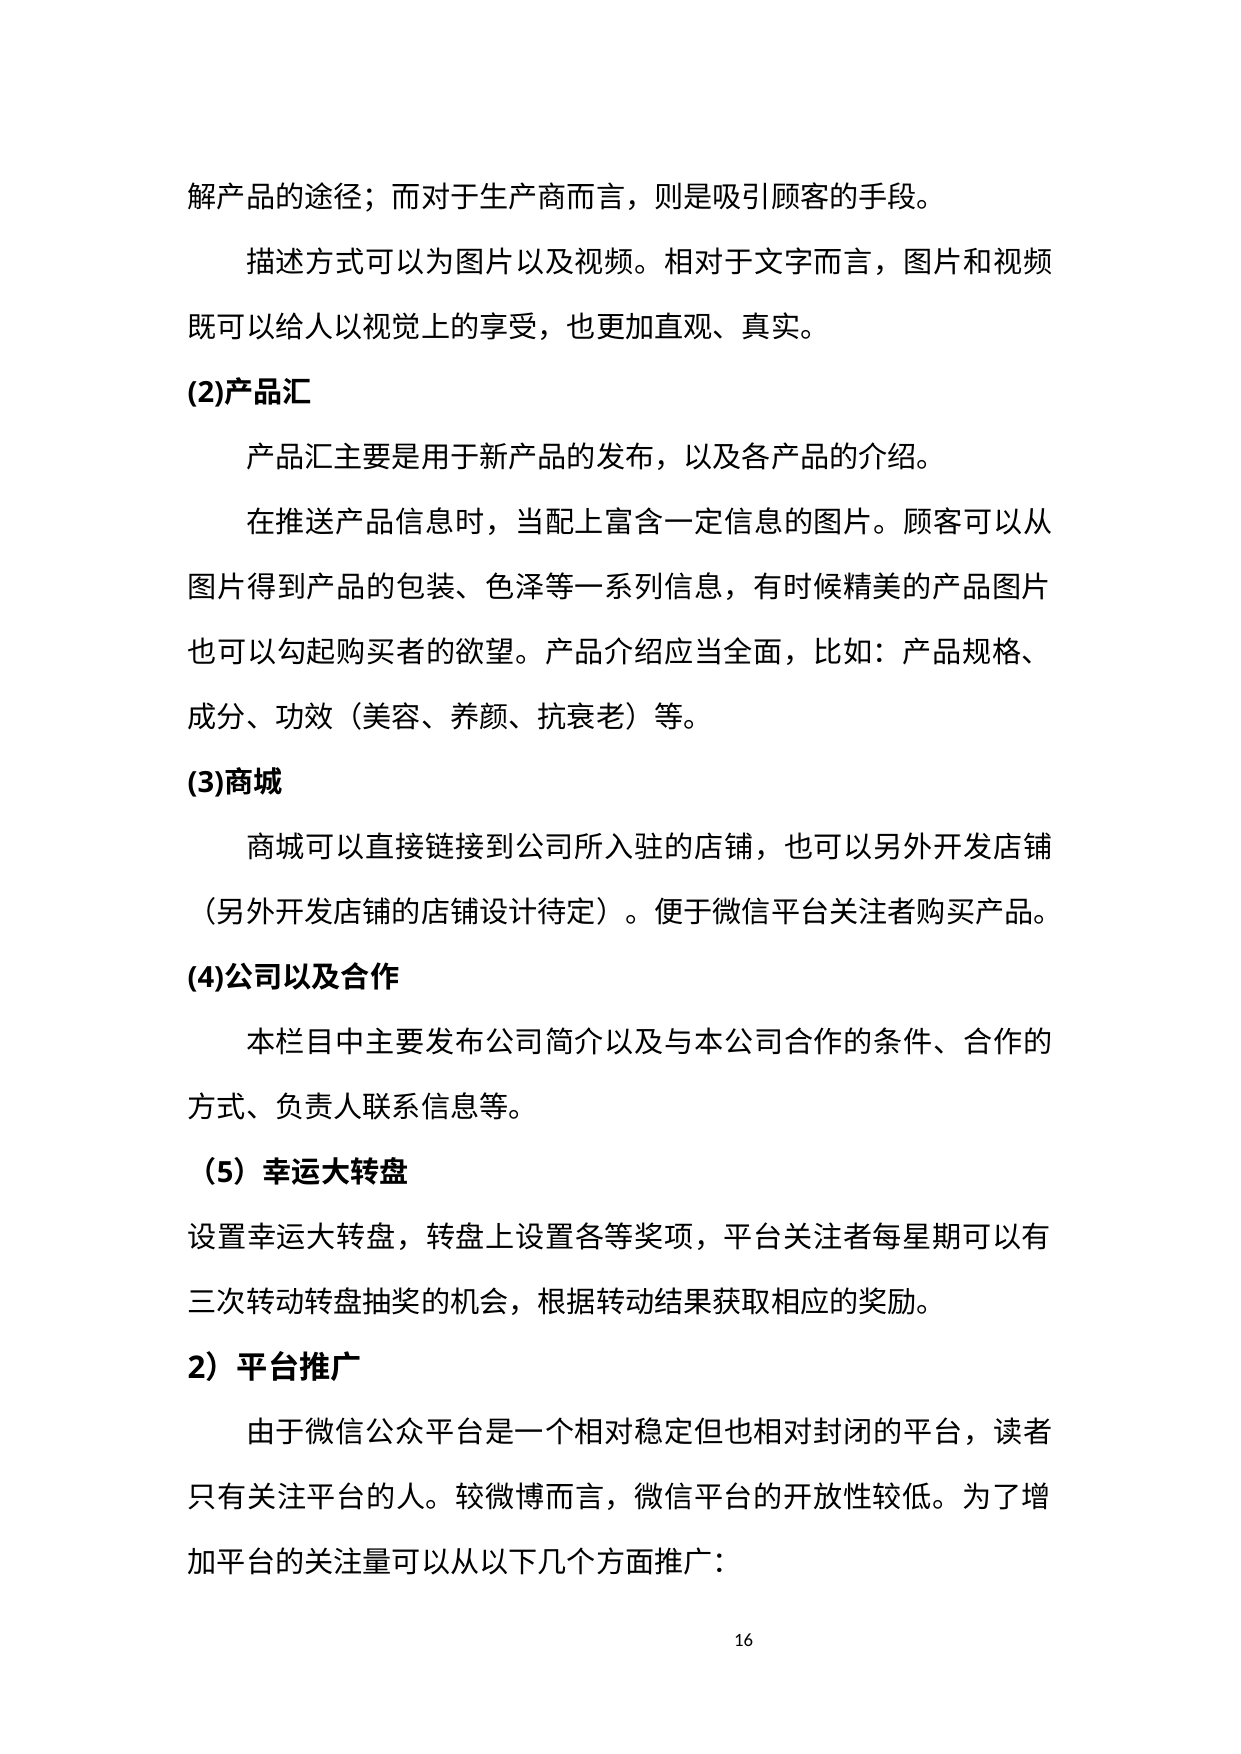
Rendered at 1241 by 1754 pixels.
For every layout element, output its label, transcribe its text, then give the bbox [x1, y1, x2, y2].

list (3)商城 [187, 747, 1053, 812]
list (2)产品汇 [187, 357, 1053, 422]
list 2）平台推广 [187, 1332, 1053, 1397]
list 商城可以直接链接到公司所入驻的店铺，也可以另外开发店铺（另外开发店铺的店铺设计待定）。便于微信平台关注者购买产品。 [187, 812, 1053, 942]
list 由于微信公众平台是一个相对稳定但也相对封闭的平台，读者只有关注平台的人。较微博而言，微信平台的开放性较低。为了增加平台的关注量可以从以下几个方面推广： [187, 1397, 1053, 1592]
list 在推送产品信息时，当配上富含一定信息的图片。顾客可以从图片得到产品的包装、色泽等一系列信息，有时候精美的产品图片也可以勾起购买者的欲望。产品介绍应当全面，比如：产品规格、成分、功效（美容、养颜、抗衰老）等。 [187, 487, 1053, 747]
list 产品汇主要是用于新产品的发布，以及各产品的介绍。 [187, 422, 1053, 487]
list 设置幸运大转盘，转盘上设置各等奖项，平台关注者每星期可以有三次转动转盘抽奖的机会，根据转动结果获取相应的奖励。 [187, 1202, 1053, 1332]
list 蜂世界主要是对蜜蜂生长环境的描述，以及记录蜜蜂的生长历程。对于爱好动物的人来说，是一种欣赏；对于蜂产品的消费者来说，则是清楚了解产品的途径；而对于生产商而言，则是吸引顾客的手段。 [187, 162, 1053, 227]
list 描述方式可以为图片以及视频。相对于文字而言，图片和视频既可以给人以视觉上的享受，也更加直观、真实。 [187, 227, 1053, 357]
list (4)公司以及合作 [187, 942, 1053, 1007]
list 幸运大转盘 [187, 1137, 1053, 1202]
list 本栏目中主要发布公司简介以及与本公司合作的条件、合作的方式、负责人联系信息等。 [187, 1007, 1053, 1137]
